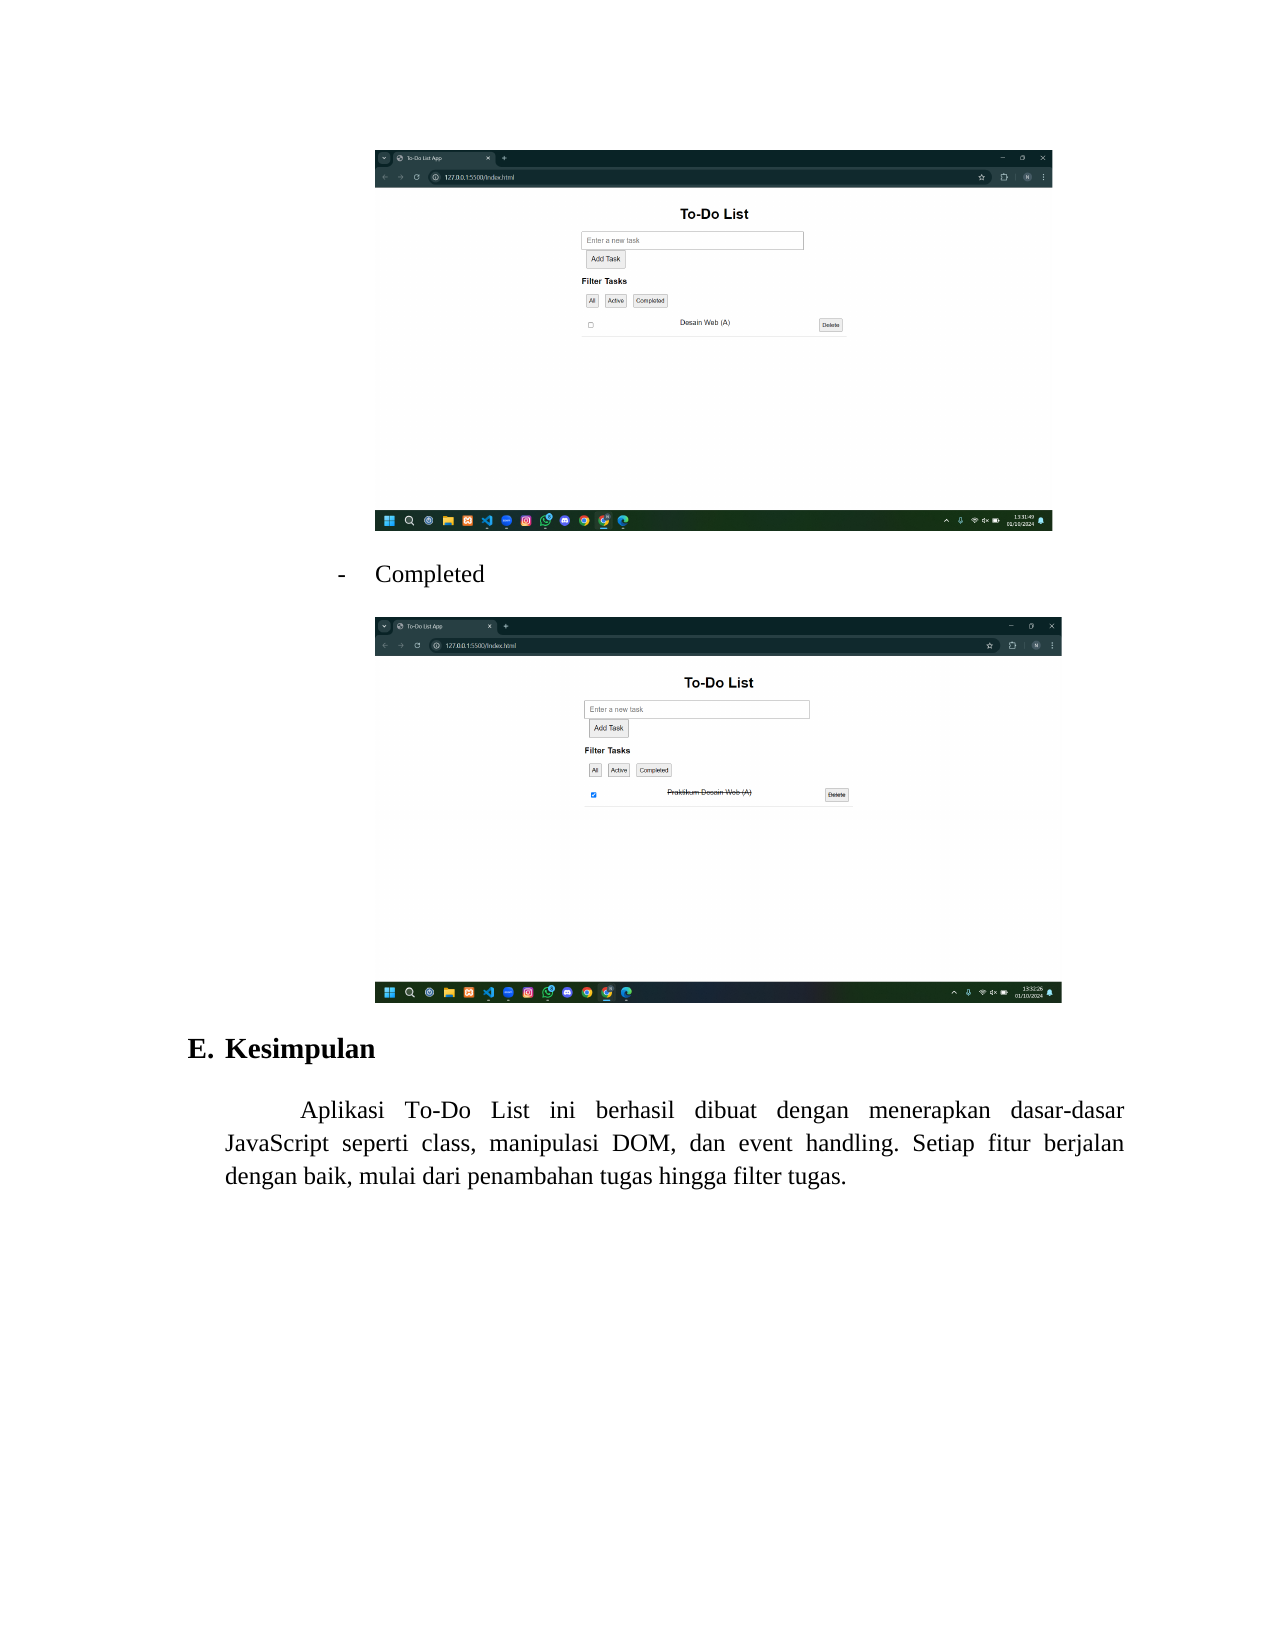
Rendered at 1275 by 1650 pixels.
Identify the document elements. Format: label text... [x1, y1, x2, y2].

text Aplikasi To-Do List ini berhasil dibuat dengan menerapkan dasar-dasar JavaScript seperti class, manipulasi DOM, dan event handling. Setiap fitur berjalan dengan baik, mulai dari penambahan tugas hingga filter tugas. [225, 1095, 1125, 1190]
picture [375, 617, 1062, 1003]
list Kesimpulan [187, 1031, 1125, 1065]
picture [375, 150, 1053, 531]
list Completed [337, 559, 1125, 588]
